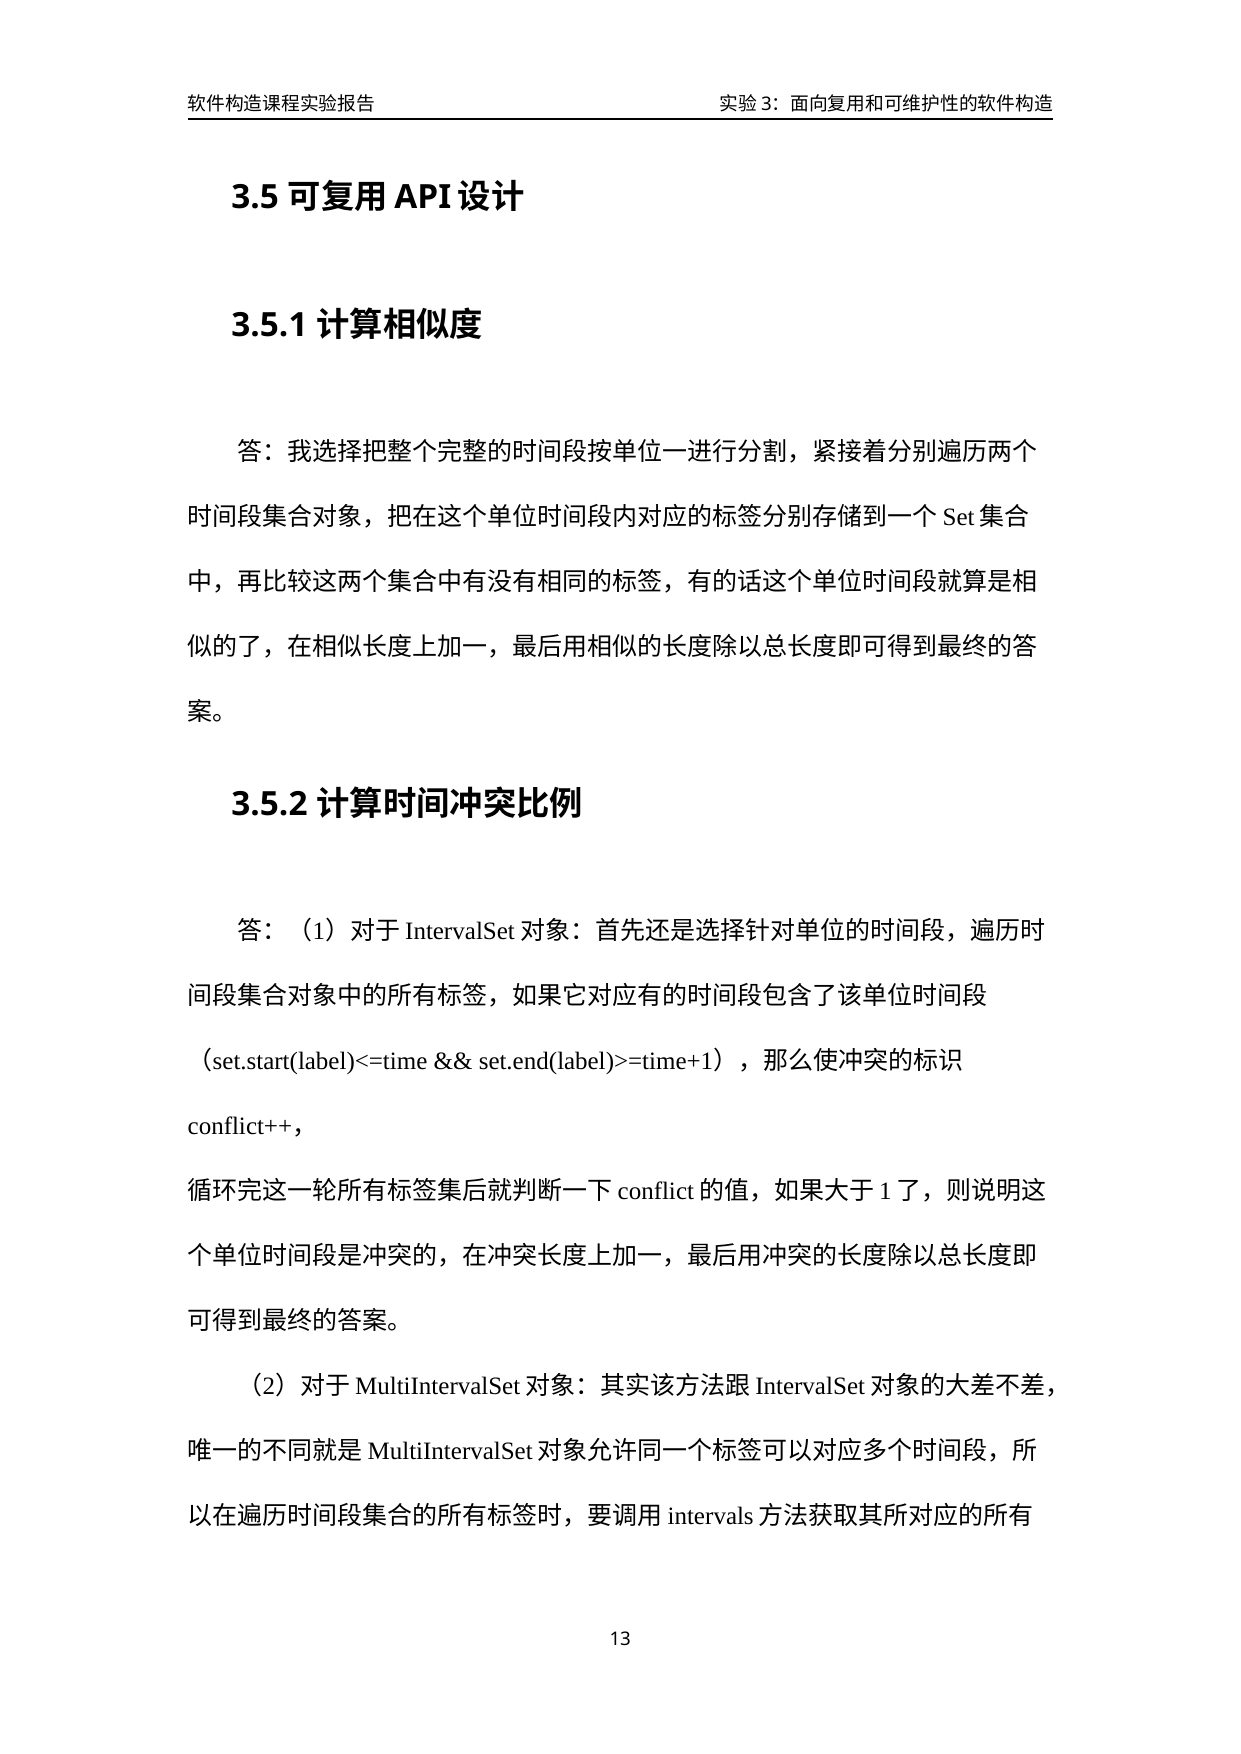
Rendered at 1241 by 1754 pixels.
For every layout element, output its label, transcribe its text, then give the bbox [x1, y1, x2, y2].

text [187, 1351, 1053, 1546]
subtitle 3.5 可复用API设计 [187, 162, 1053, 227]
text 答：我选择把整个完整的时间段按单位一进行分割，紧接着分别遍历两个时间段集合对象，把在这个单位时间段内对应的标签分别存储到一个Set集合中，再比较这两个集合中有没有相同的标签，有的话这个单位时间段就算是相似的了，在相似长度上加一，最后用相似的长度除以总长度即可得到最终的答案。 [187, 417, 1053, 742]
subtitle 3.5.2 计算时间冲突比例 [187, 769, 1053, 834]
text 答：（1）对于IntervalSet对象：首先还是选择针对单位的时间段，遍历时间段集合对象中的所有标签，如果它对应有的时间段包含了该单位时间段（set.start(label)<=time && set.end(label)>=time+1），那么使冲突的标识conflict++， [187, 896, 1053, 1156]
subtitle 3.5.1 计算相似度 [187, 289, 1053, 354]
text 循环完这一轮所有标签集后就判断一下conflict的值，如果大于1了，则说明这个单位时间段是冲突的，在冲突长度上加一，最后用冲突的长度除以总长度即可得到最终的答案。 [187, 1156, 1053, 1351]
